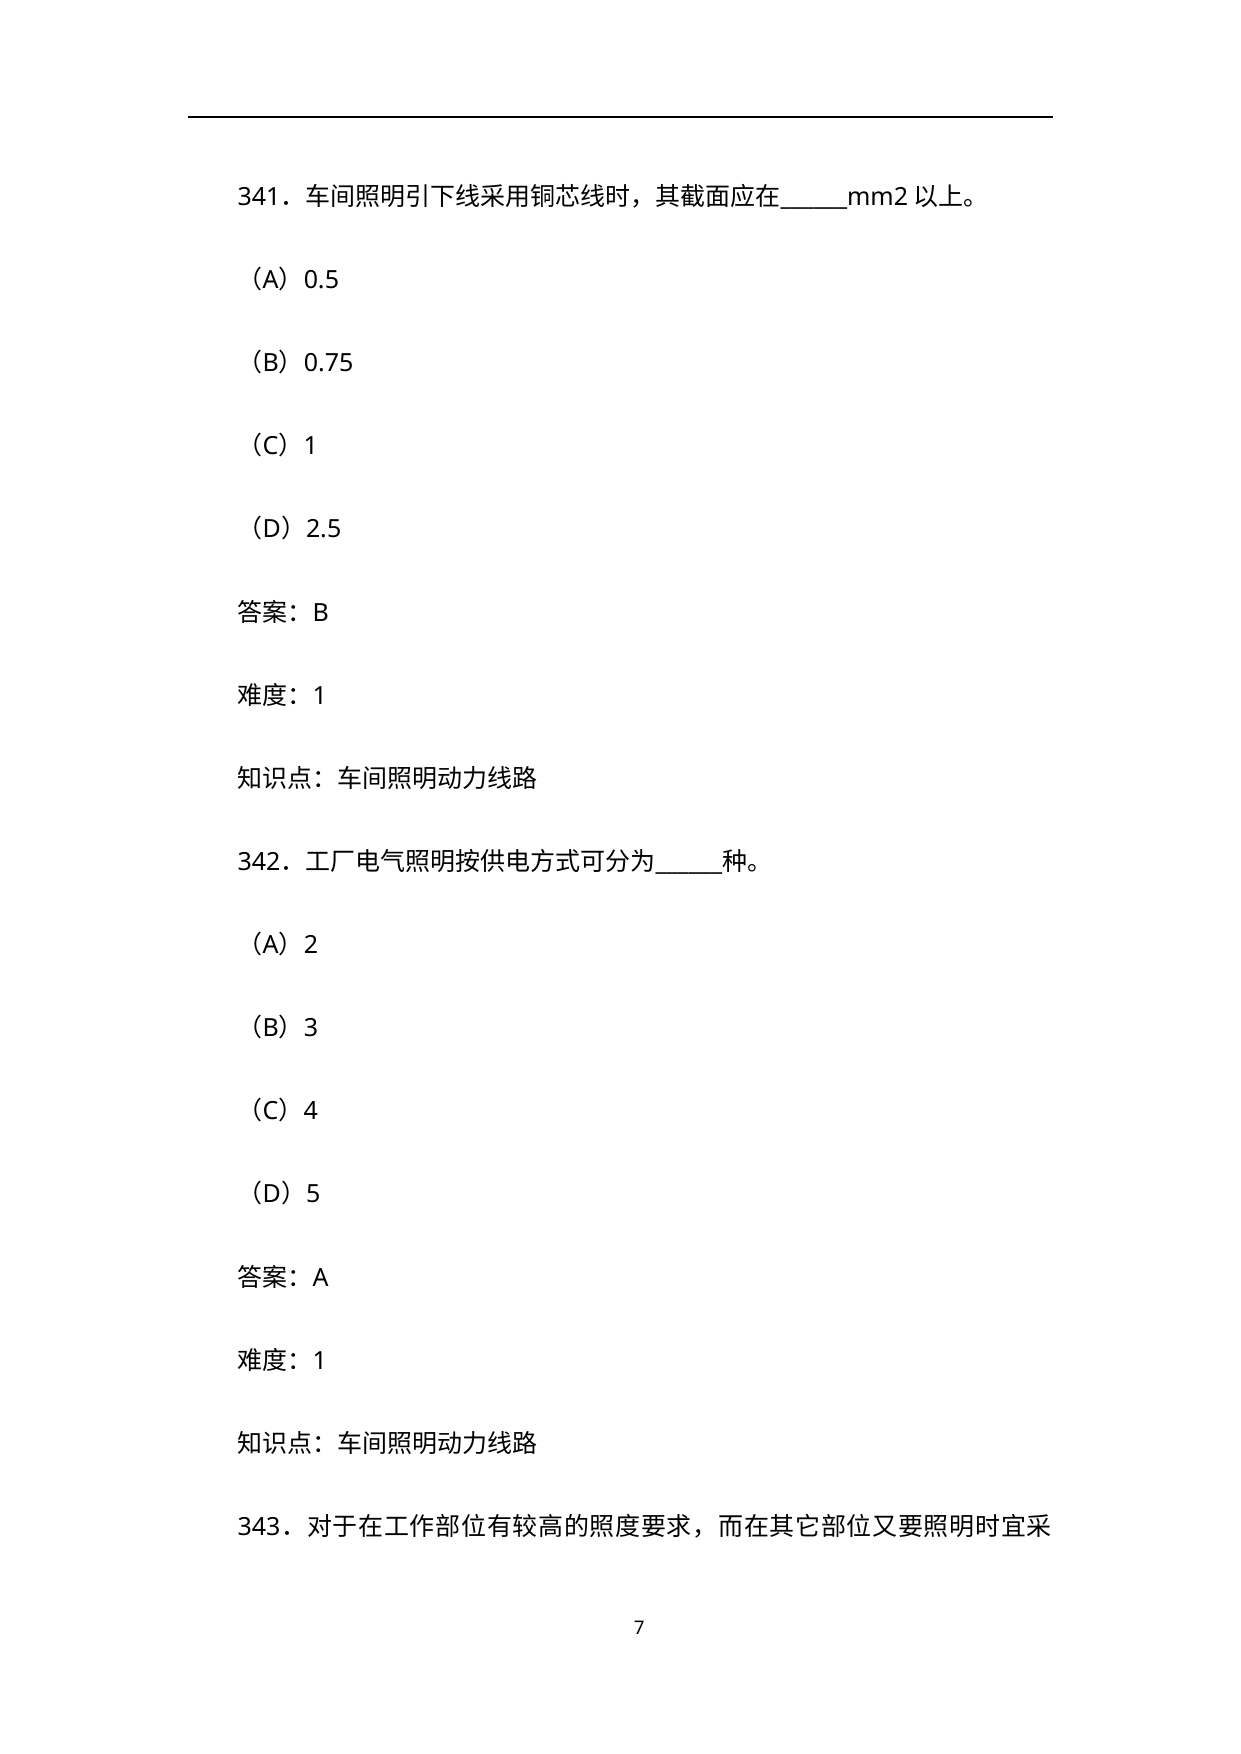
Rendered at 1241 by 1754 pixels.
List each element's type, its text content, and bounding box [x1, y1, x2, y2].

text 难度：1 [187, 661, 1053, 726]
text 答案：A [187, 1243, 1053, 1308]
text （B）3 [187, 993, 1053, 1058]
text （C）1 [187, 411, 1053, 476]
text （D）2.5 [187, 494, 1053, 559]
text （A）2 [187, 910, 1053, 975]
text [187, 1492, 1053, 1557]
text 知识点：车间照明动力线路 [187, 1409, 1053, 1474]
text （D）5 [187, 1159, 1053, 1224]
text （A）0.5 [187, 245, 1053, 310]
text 341．车间照明引下线采用铜芯线时，其截面应在______mm2以上。 [187, 162, 1053, 227]
text 342．工厂电气照明按供电方式可分为______种。 [187, 827, 1053, 892]
text 难度：1 [187, 1326, 1053, 1391]
text 答案：B [187, 578, 1053, 643]
text （C）4 [187, 1076, 1053, 1141]
text （B）0.75 [187, 328, 1053, 393]
text 知识点：车间照明动力线路 [187, 744, 1053, 809]
